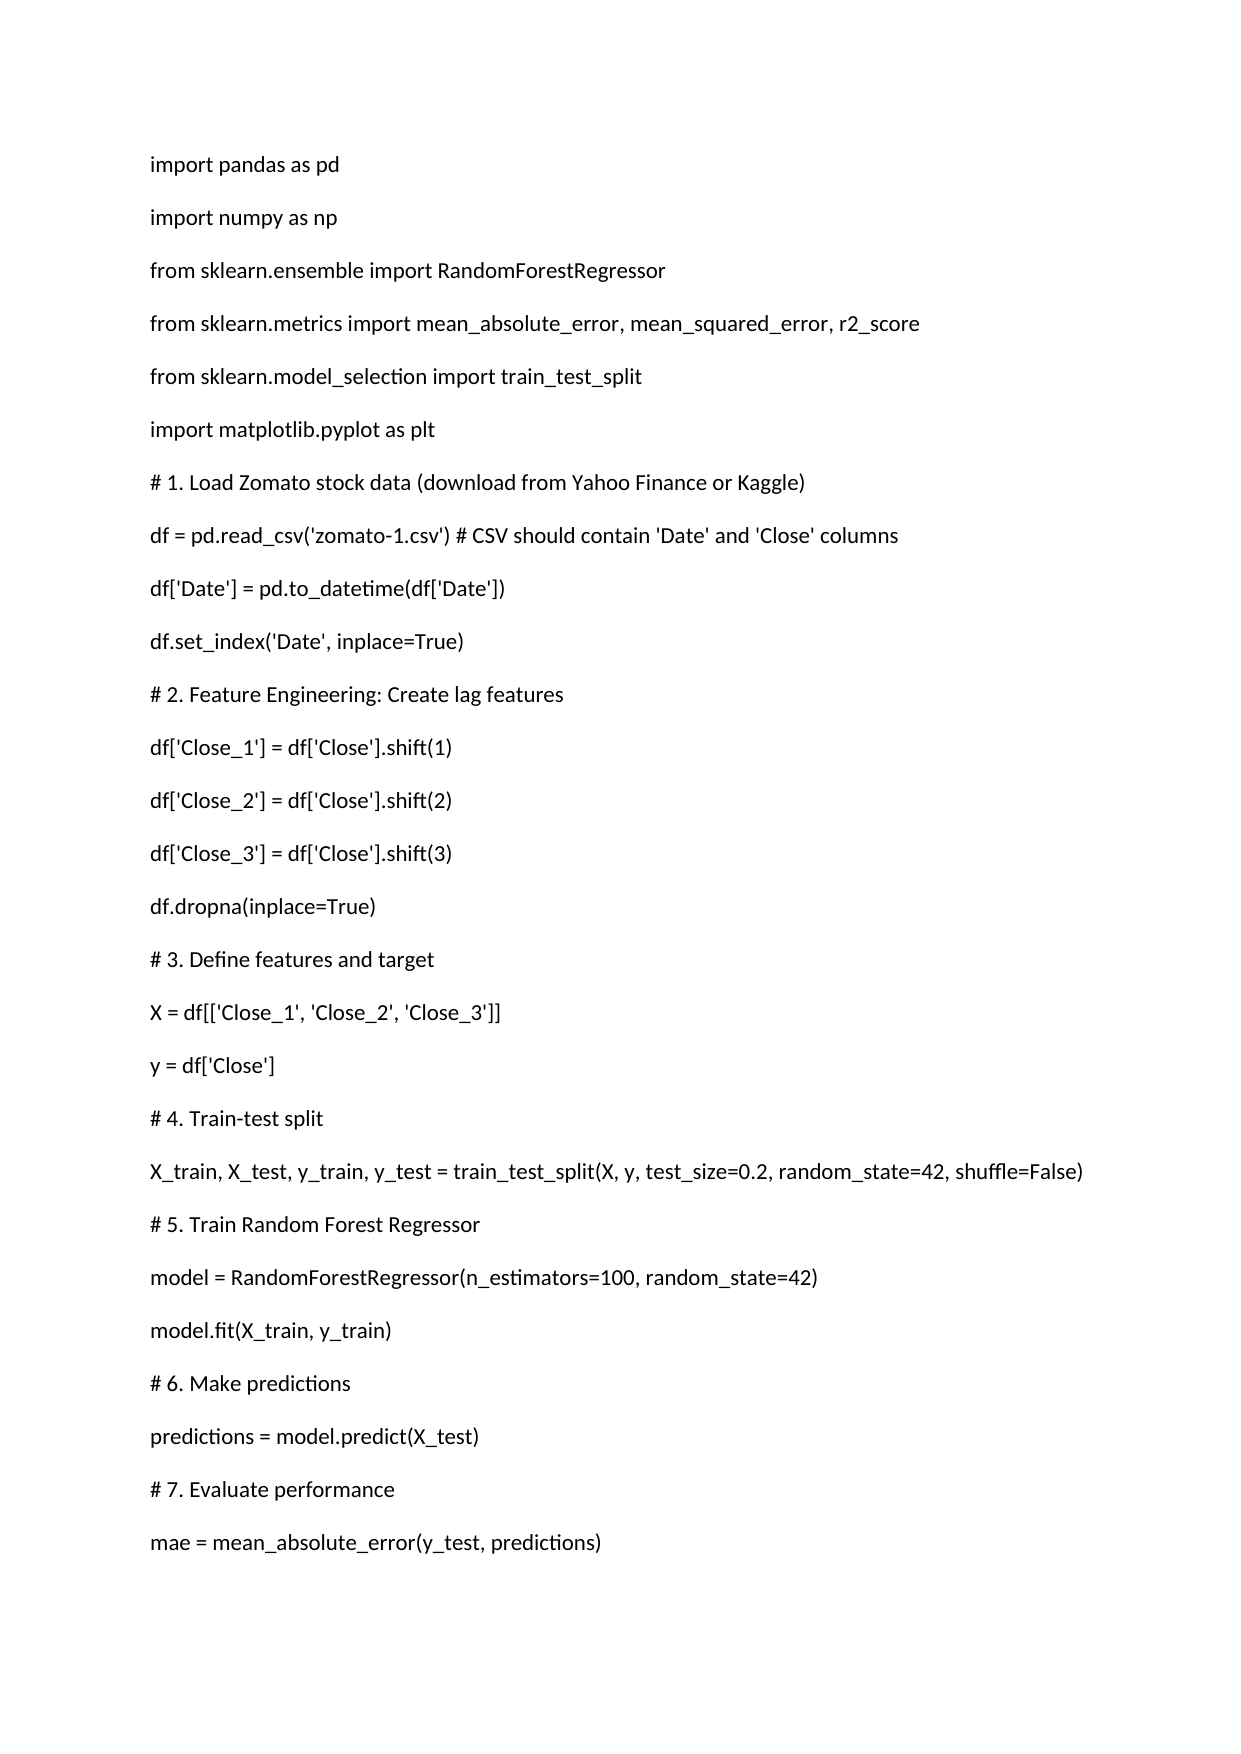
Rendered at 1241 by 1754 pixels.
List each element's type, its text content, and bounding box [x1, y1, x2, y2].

text df.set_index('Date', inplace=True) [150, 627, 1090, 655]
text import numpy as np [150, 203, 1090, 231]
text # 7. Evaluate performance [150, 1476, 1090, 1503]
text mae = mean_absolute_error(y_test, predictions) [150, 1528, 1090, 1557]
text df['Close_3'] = df['Close'].shift(3) [150, 839, 1090, 867]
text # 3. Define features and target [150, 945, 1090, 973]
text X = df[['Close_1', 'Close_2', 'Close_3']] [150, 998, 1090, 1026]
text from sklearn.metrics import mean_absolute_error, mean_squared_error, r2_score [150, 309, 1090, 337]
text model.fit(X_train, y_train) [150, 1316, 1090, 1344]
text # 6. Make predictions [150, 1369, 1090, 1397]
text model = RandomForestRegressor(n_estimators=100, random_state=42) [150, 1263, 1090, 1291]
text df = pd.read_csv('zomato-1.csv') # CSV should contain 'Date' and 'Close' columns [150, 521, 1090, 549]
text # 2. Feature Engineering: Create lag features [150, 680, 1090, 708]
text from sklearn.ensemble import RandomForestRegressor [150, 256, 1090, 284]
text import pandas as pd [150, 150, 1090, 178]
text import matplotlib.pyplot as plt [150, 415, 1090, 443]
text df.dropna(inplace=True) [150, 892, 1090, 920]
text df['Close_2'] = df['Close'].shift(2) [150, 786, 1090, 814]
text df['Close_1'] = df['Close'].shift(1) [150, 733, 1090, 761]
text df['Date'] = pd.to_datetime(df['Date']) [150, 574, 1090, 602]
text predictions = model.predict(X_test) [150, 1422, 1090, 1451]
text # 5. Train Random Forest Regressor [150, 1210, 1090, 1238]
text # 1. Load Zomato stock data (download from Yahoo Finance or Kaggle) [150, 468, 1090, 496]
text # 4. Train-test split [150, 1104, 1090, 1132]
text X_train, X_test, y_train, y_test = train_test_split(X, y, test_size=0.2, random_state=42, shuffle=False) [150, 1157, 1090, 1185]
text from sklearn.model_selection import train_test_split [150, 362, 1090, 390]
text y = df['Close'] [150, 1051, 1090, 1079]
